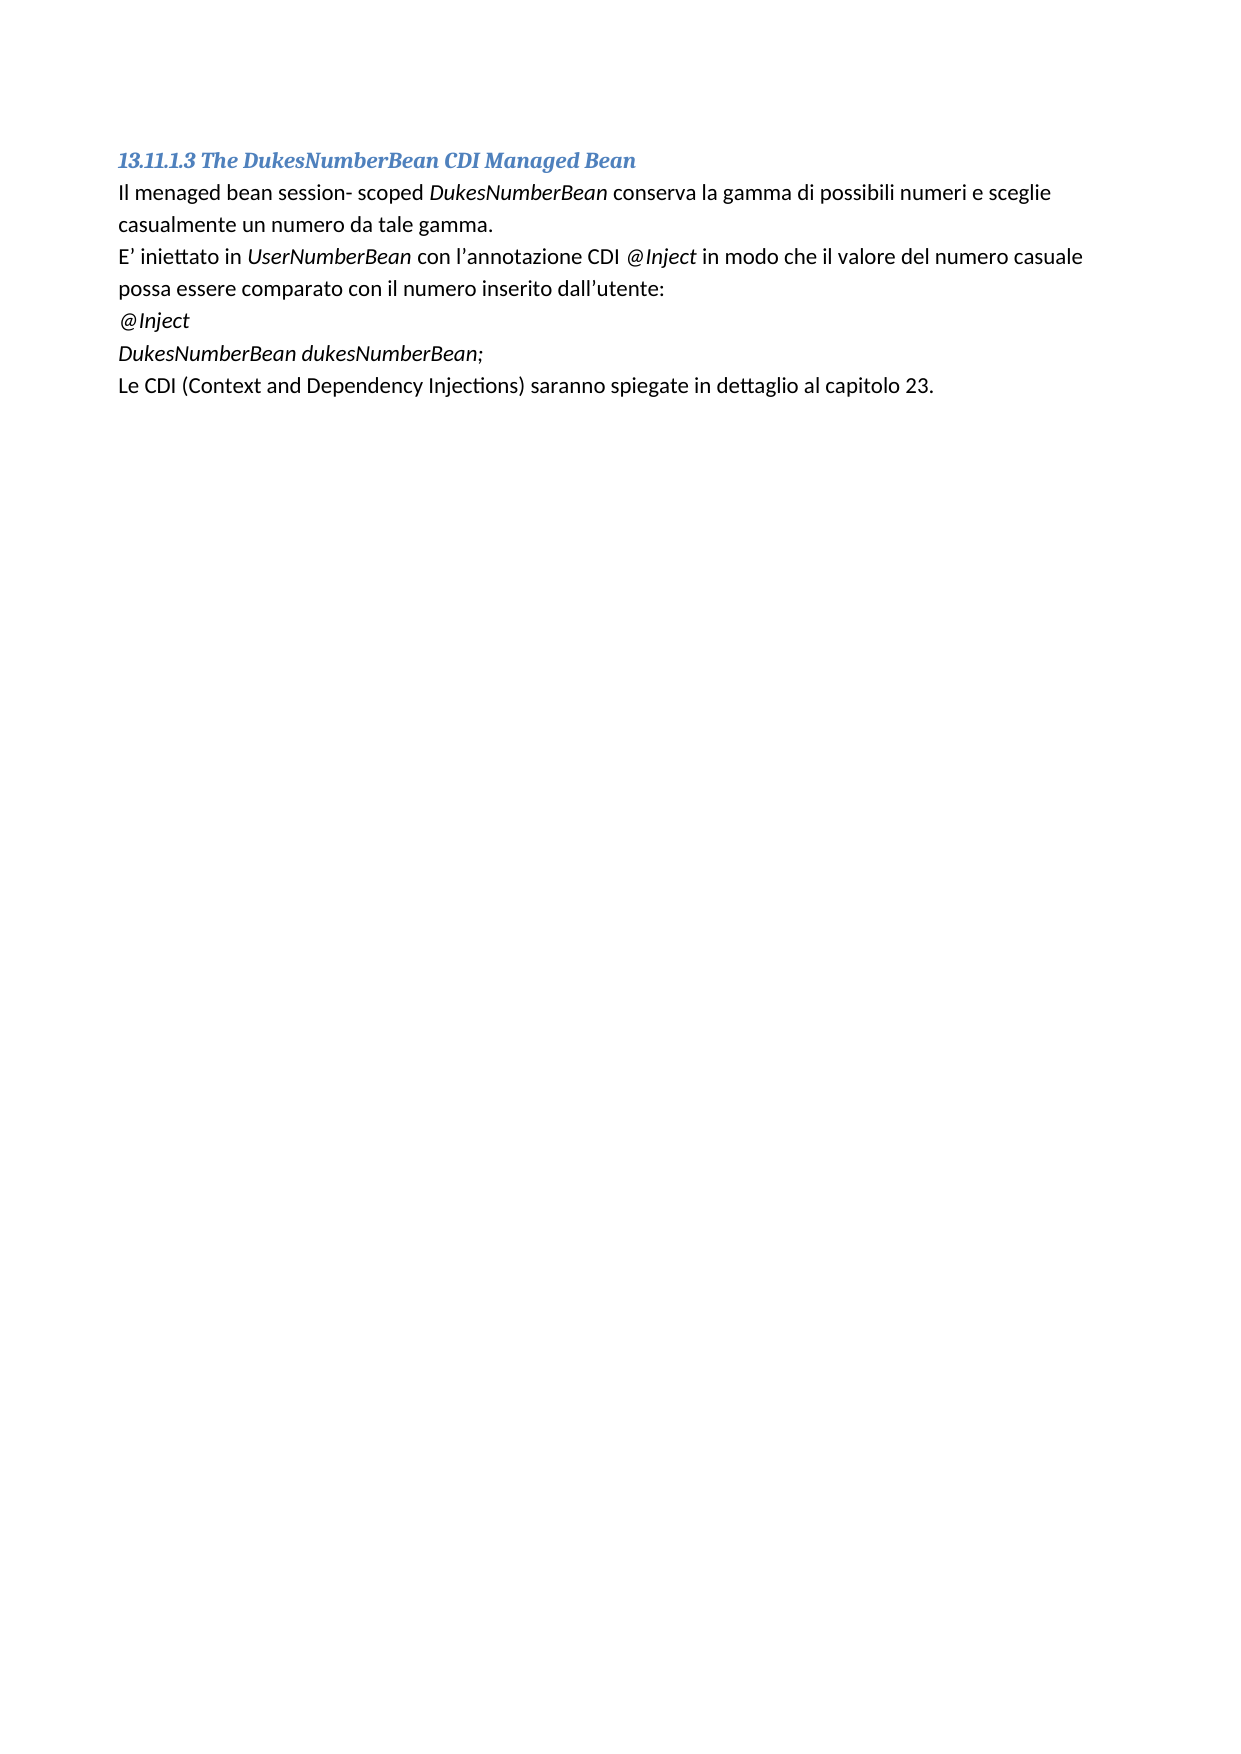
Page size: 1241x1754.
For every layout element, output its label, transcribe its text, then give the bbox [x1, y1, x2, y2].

subtitle 13.11.1.3 The DukesNumberBean CDI Managed Bean [118, 148, 1122, 174]
text Le CDI (Context and Dependency Injections) saranno spiegate in dettaglio al capitolo 23. [118, 371, 1122, 399]
text E’ iniettato in UserNumberBean con l’annotazione CDI @Inject in modo che il valore del numero casuale possa essere comparato con il numero inserito dall’utente: [118, 242, 1122, 302]
text DukesNumberBean dukesNumberBean; [118, 339, 1122, 367]
text Il menaged bean session- scoped DukesNumberBean conserva la gamma di possibili numeri e sceglie casualmente un numero da tale gamma. [118, 178, 1122, 238]
text @Inject [118, 307, 1122, 334]
